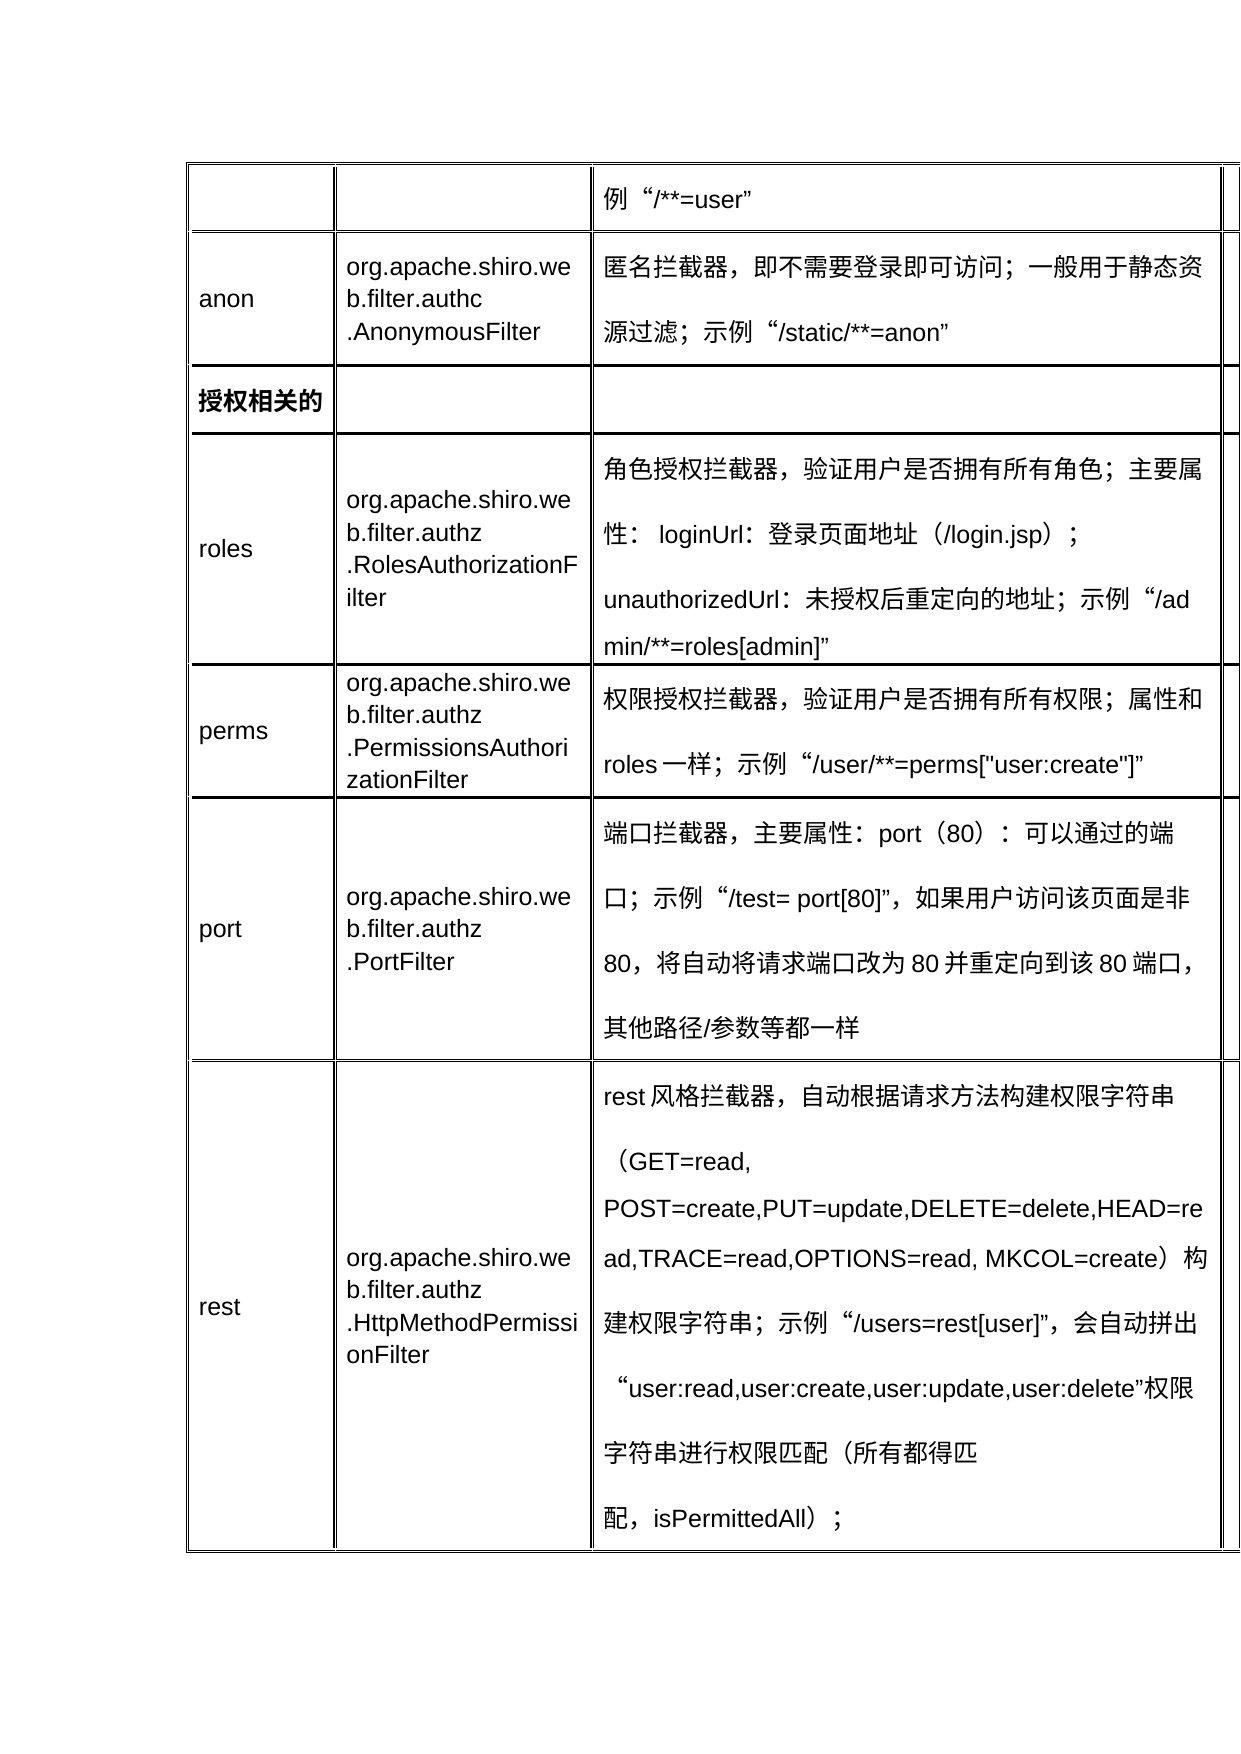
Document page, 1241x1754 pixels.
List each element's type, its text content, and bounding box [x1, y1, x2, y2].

table_cell [1222, 1062, 1240, 1549]
table_cell rest风格拦截器，自动根据请求方法构建权限字符串（GET=read, POST=create,PUT=update,DELETE=delete,HEAD=read,TRACE=read,OPTIONS=read, MKCOL=create）构建权限字符串；示例“/users=rest[user]”，会自动拼出“user:read,user:create,user:update,user:delete”权限字符串进行权限匹配（所有都得匹配，isPermittedAll）； [592, 1062, 1222, 1549]
table_cell org.apache.shiro.web.filter.authz .RolesAuthorizationFilter [337, 435, 590, 662]
table_cell [1224, 666, 1239, 796]
table_cell [1224, 367, 1239, 432]
table_cell org.apache.shiro.web.filter.authc .AnonymousFilter [337, 233, 590, 363]
table_cell perms [188, 663, 333, 796]
table_cell 权限授权拦截器，验证用户是否拥有所有权限；属性和roles一样；示例“/user/**=perms["user:create"]” [594, 666, 1220, 796]
table_cell [1224, 799, 1239, 1059]
table_cell [1222, 165, 1240, 230]
table_cell 角色授权拦截器，验证用户是否拥有所有角色；主要属性： loginUrl：登录页面地址（/login.jsp）；unauthorizedUrl：未授权后重定向的地址；示例“/admin/**=roles[admin]” [594, 435, 1220, 662]
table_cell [335, 165, 592, 230]
table_cell 匿名拦截器，即不需要登录即可访问；一般用于静态资源过滤；示例“/static/**=anon” [594, 233, 1220, 363]
table_cell user [189, 165, 335, 230]
table_cell 授权相关的 [188, 364, 333, 432]
table_cell roles [189, 432, 333, 662]
table_cell 端口拦截器，主要属性：port（80）：可以通过的端口；示例“/test= port[80]”，如果用户访问该页面是非80，将自动将请求端口改为80并重定向到该80端口，其他路径/参数等都一样 [594, 799, 1220, 1059]
table_cell [594, 367, 1220, 432]
table_cell port [188, 796, 333, 1059]
table_cell [1224, 435, 1239, 662]
table_cell [337, 367, 590, 432]
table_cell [592, 165, 1222, 230]
table_cell anon [189, 230, 334, 363]
table_cell org.apache.shiro.web.filter.authz .HttpMethodPermissionFilter [335, 1062, 592, 1549]
table_cell org.apache.shiro.web.filter.authz .PortFilter [337, 799, 590, 1059]
table_cell [1224, 233, 1239, 363]
table_cell org.apache.shiro.web.filter.authz .PermissionsAuthorizationFilter [337, 666, 590, 796]
table_cell rest [189, 1059, 335, 1549]
